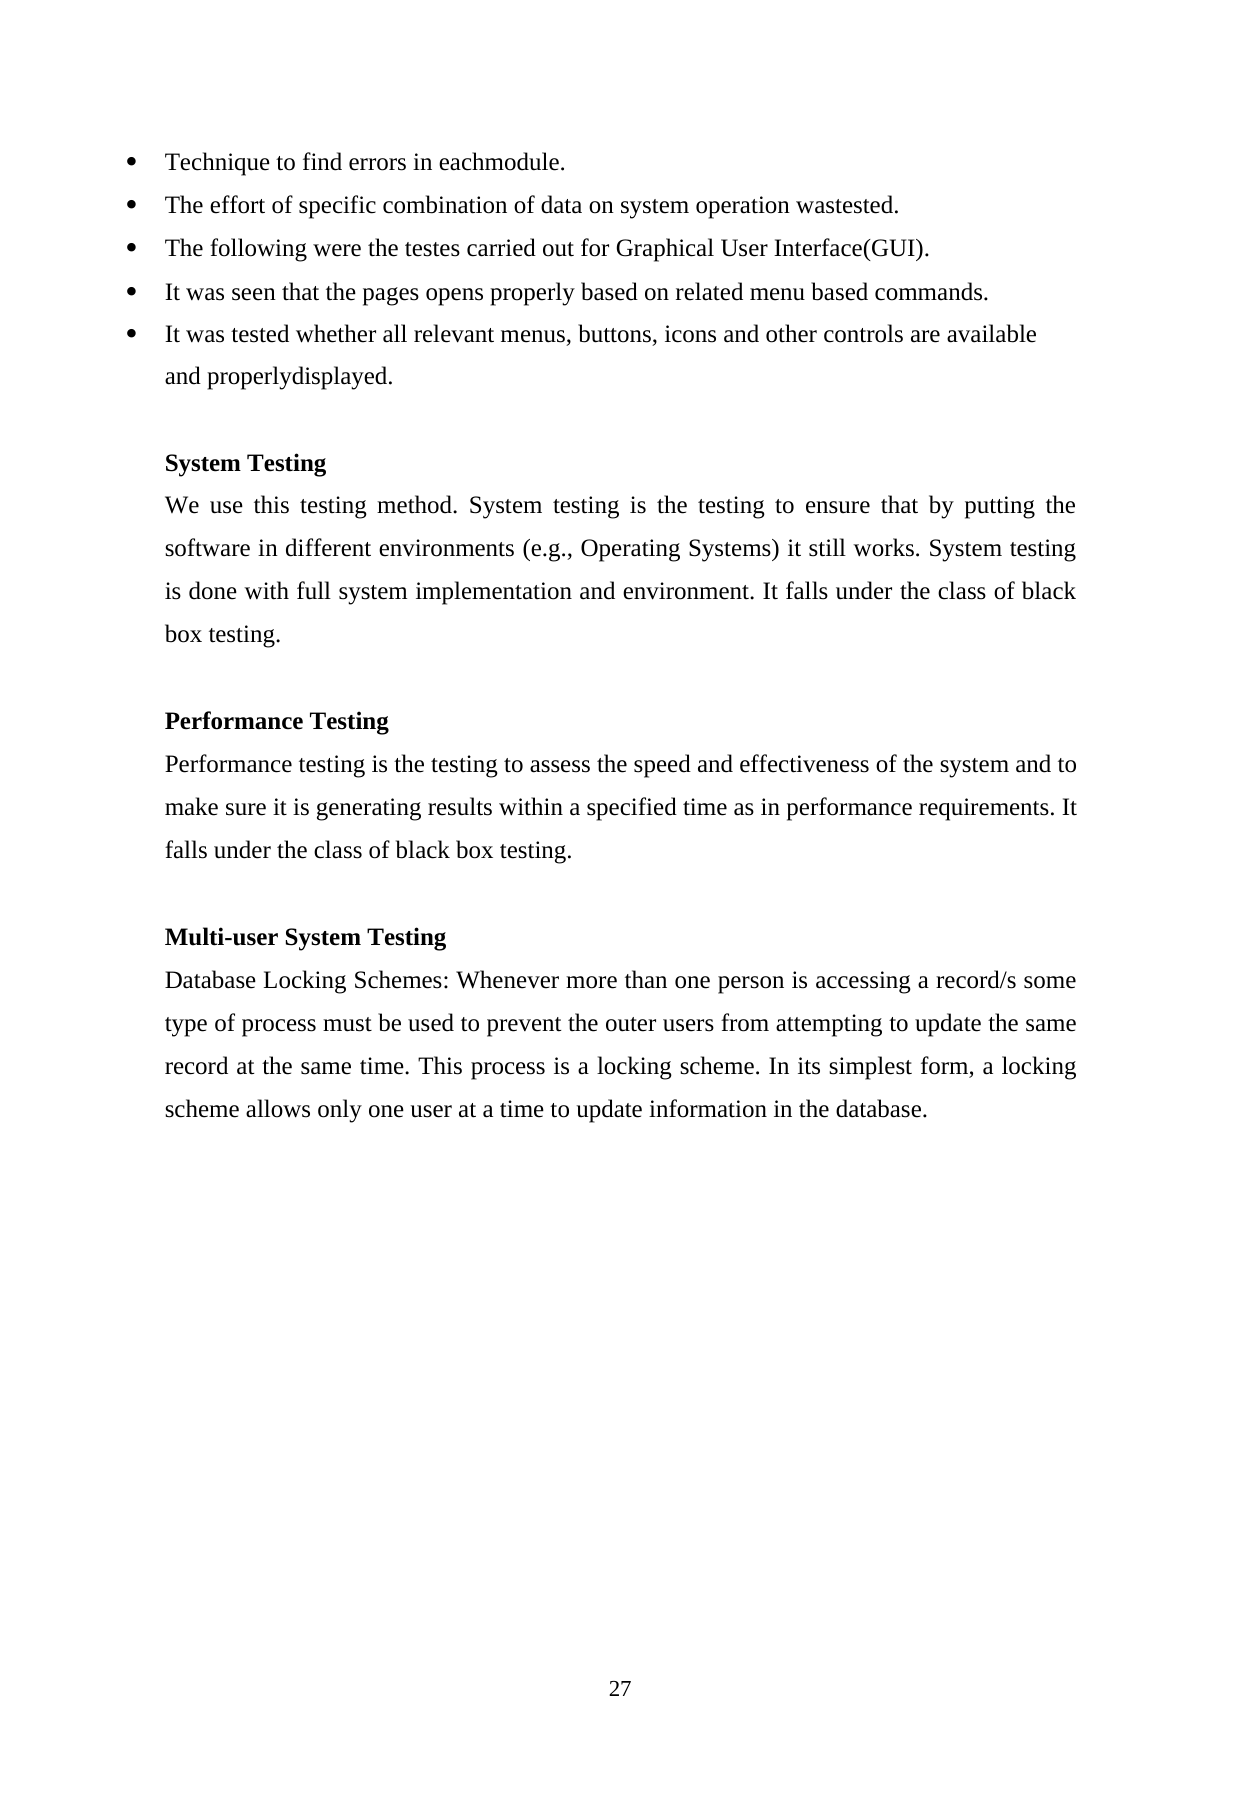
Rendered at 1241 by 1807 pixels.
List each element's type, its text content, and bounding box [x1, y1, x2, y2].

list The effort of specific combination of data on system operation wastested. [127, 191, 1078, 219]
list It was seen that the pages opens properly based on related menu based commands. [127, 277, 1078, 305]
subtitle System Testing [164, 448, 1078, 476]
text Database Locking Schemes: Whenever more than one person is accessing a record/s some type of process must be used to prevent the outer users from attempting to update the same record at the same time. This process is a locking scheme. In its simplest form, a locking scheme allows only one user at a time to update information in the database. [164, 965, 1078, 1123]
subtitle Multi-user System Testing [164, 922, 1078, 951]
list It was tested whether all relevant menus, buttons, icons and other controls are available and properlydisplayed. [127, 319, 1078, 390]
text Performance testing is the testing to assess the speed and effectiveness of the system and to make sure it is generating results within a specified time as in performance requirements. It falls under the class of black box testing. [164, 749, 1078, 864]
list The following were the testes carried out for Graphical User Interface(GUI). [127, 233, 1078, 262]
text We use this testing method. System testing is the testing to ensure that by putting the software in different environments (e.g., Operating Systems) it still works. System testing is done with full system implementation and environment. It falls under the class of black box testing. [164, 490, 1078, 648]
list Technique to find errors in eachmodule. [127, 147, 1078, 176]
subtitle Performance Testing [164, 706, 1078, 735]
